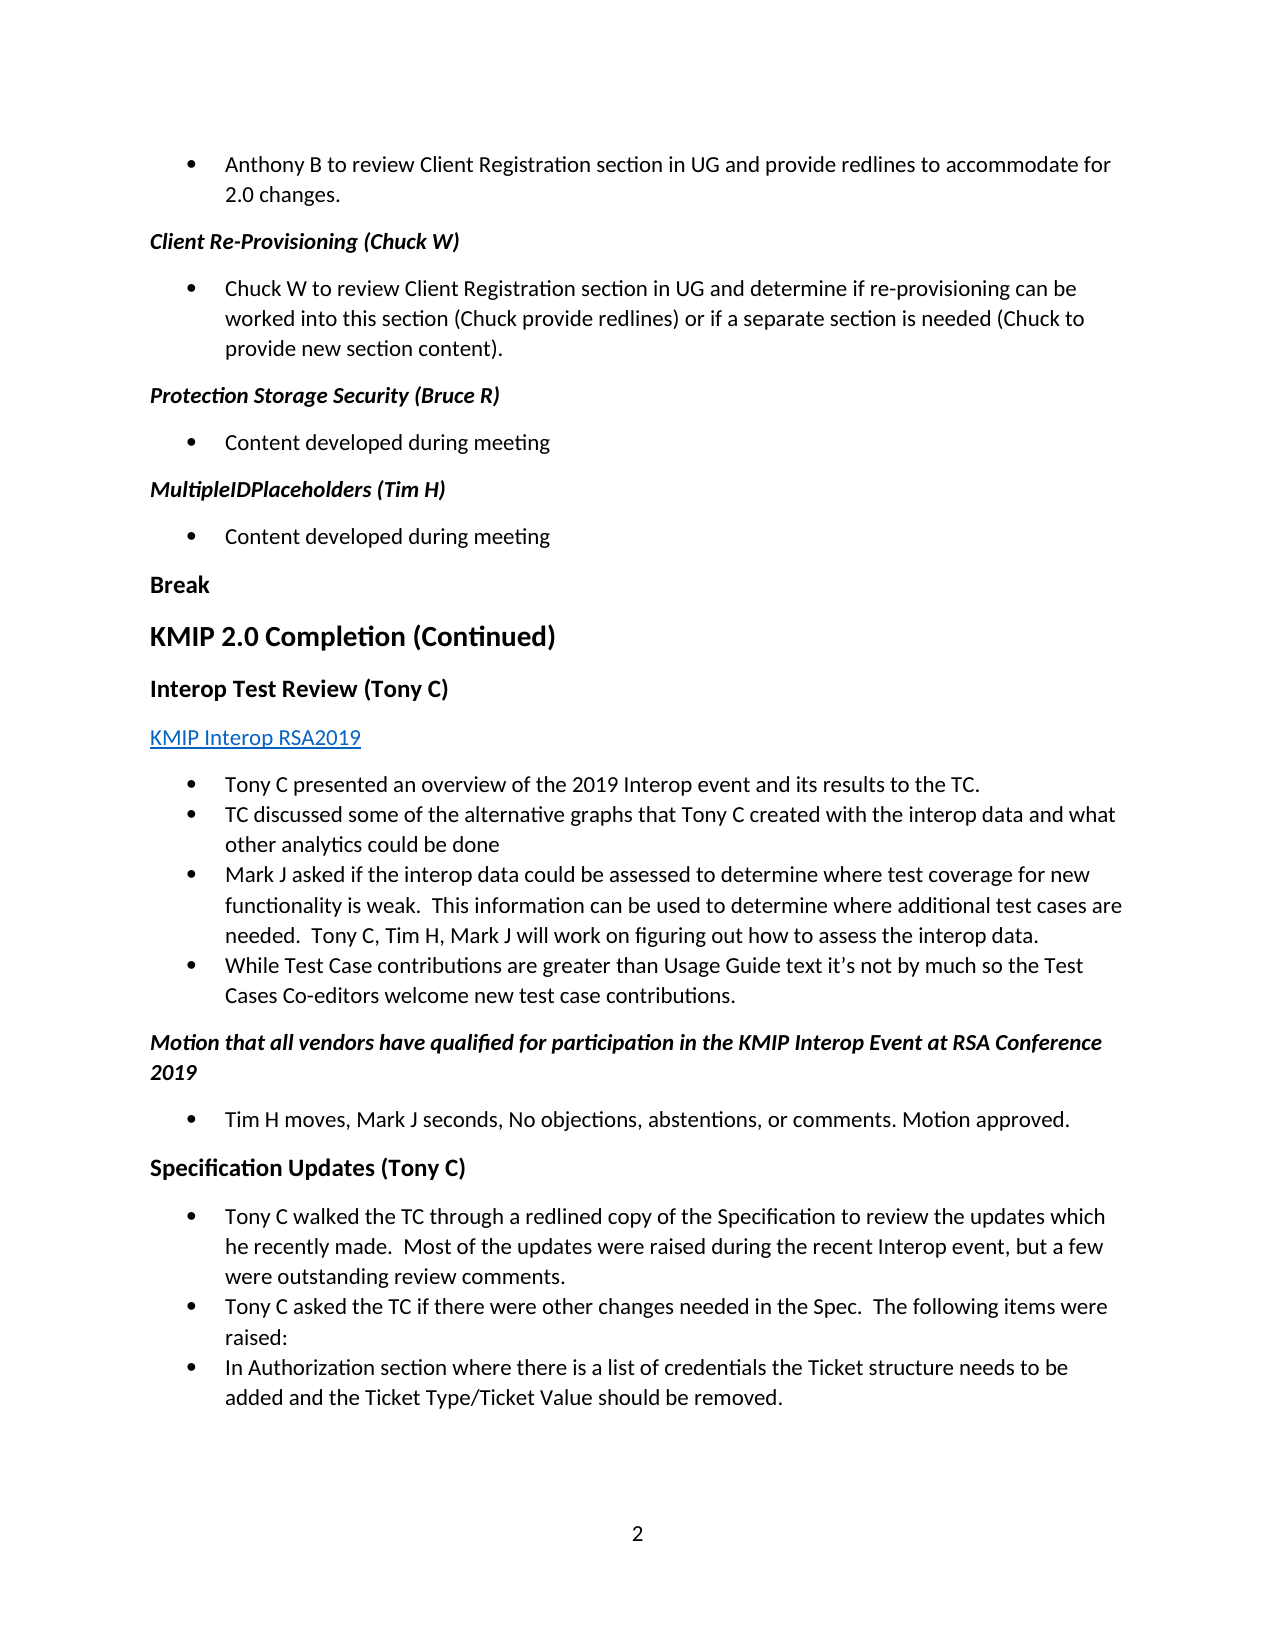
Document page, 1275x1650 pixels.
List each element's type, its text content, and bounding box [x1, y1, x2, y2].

text KMIP Interop RSA2019 [150, 723, 1125, 751]
list Tim H moves, Mark J seconds, No objections, abstentions, or comments. Motion approved. [187, 1105, 1125, 1133]
text KMIP 2.0 Completion (Continued) [150, 618, 1125, 654]
text MultipleIDPlaceholders (Tim H) [150, 475, 1125, 503]
list In Authorization section where there is a list of credentials the Ticket structure needs to be added and the Ticket Type/Ticket Value should be removed. [187, 1353, 1125, 1411]
text Break [150, 569, 1125, 599]
list Tony C walked the TC through a redlined copy of the Specification to review the updates which he recently made. Most of the updates were raised during the recent Interop event, but a few were outstanding review comments. [187, 1202, 1125, 1290]
list TC discussed some of the alternative graphs that Tony C created with the interop data and what other analytics could be done [187, 800, 1125, 858]
text Motion that all vendors have qualified for participation in the KMIP Interop Event at RSA Conference 2019 [150, 1028, 1125, 1086]
text Interop Test Review (Tony C) [150, 673, 1125, 704]
list Content developed during meeting [187, 522, 1125, 550]
list Anthony B to review Client Registration section in UG and provide redlines to accommodate for 2.0 changes. [187, 150, 1125, 208]
list While Test Case contributions are greater than Usage Guide text it’s not by much so the Test Cases Co-editors welcome new test case contributions. [187, 951, 1125, 1009]
text Client Re-Provisioning (Chuck W) [150, 227, 1125, 255]
list Tony C asked the TC if there were other changes needed in the Spec. The following items were raised: [187, 1292, 1125, 1351]
list Mark J asked if the interop data could be assessed to determine where test coverage for new functionality is weak. This information can be used to determine where additional test cases are needed. Tony C, Tim H, Mark J will work on figuring out how to assess the interop data. [187, 861, 1125, 949]
text Protection Storage Security (Bruce R) [150, 381, 1125, 409]
list Content developed during meeting [187, 428, 1125, 456]
text Specification Updates (Tony C) [150, 1152, 1125, 1183]
list Chuck W to review Client Registration section in UG and determine if re-provisioning can be worked into this section (Chuck provide redlines) or if a separate section is needed (Chuck to provide new section content). [187, 274, 1125, 362]
list Tony C presented an overview of the 2019 Interop event and its results to the TC. [187, 770, 1125, 798]
